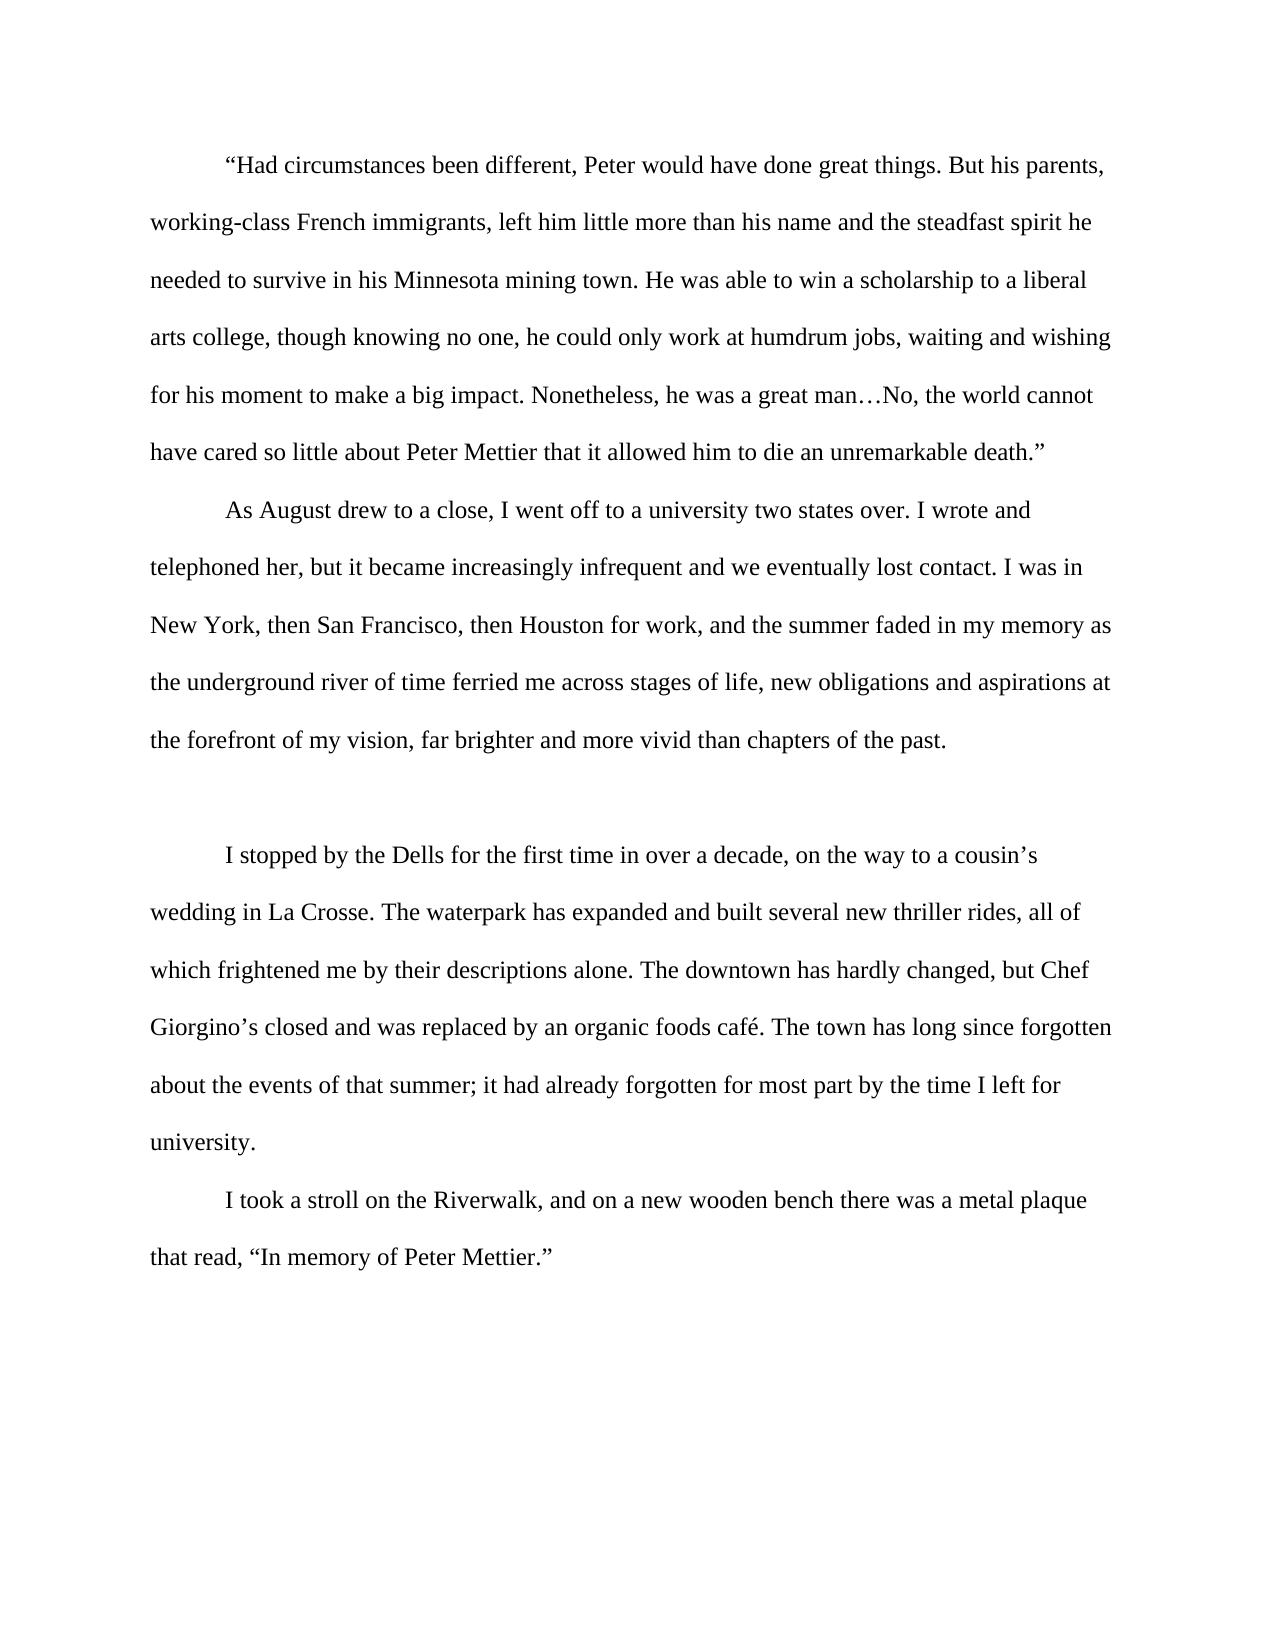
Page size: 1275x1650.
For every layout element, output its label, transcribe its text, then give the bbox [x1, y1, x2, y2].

text I took a stroll on the Riverwalk, and on a new wooden bench there was a metal plaque that read, “In memory of Peter Mettier.” [150, 1185, 1125, 1271]
text As August drew to a close, I went off to a university two states over. I wrote and telephoned her, but it became increasingly infrequent and we eventually lost contact. I was in New York, then San Francisco, then Houston for work, and the summer faded in my memory as the underground river of time ferried me across stages of life, new obligations and aspirations at the forefront of my vision, far brighter and more vivid than chapters of the past. [150, 495, 1125, 754]
text “Had circumstances been different, Peter would have done great things. But his parents, working-class French immigrants, left him little more than his name and the steadfast spirit he needed to survive in his Minnesota mining town. He was able to win a scholarship to a liberal arts college, though knowing no one, he could only work at humdrum jobs, waiting and wishing for his moment to make a big impact. Nonetheless, he was a great man…No, the world cannot have cared so little about Peter Mettier that it allowed him to die an unremarkable death.” [150, 150, 1125, 466]
text I stopped by the Dells for the first time in over a decade, on the way to a cousin’s wedding in La Crosse. The waterpark has expanded and built several new thriller rides, all of which frightened me by their descriptions alone. The downtown has hardly changed, but Chef Giorgino’s closed and was replaced by an organic foods café. The town has long since forgotten about the events of that summer; it had already forgotten for most part by the time I left for university. [150, 840, 1125, 1156]
